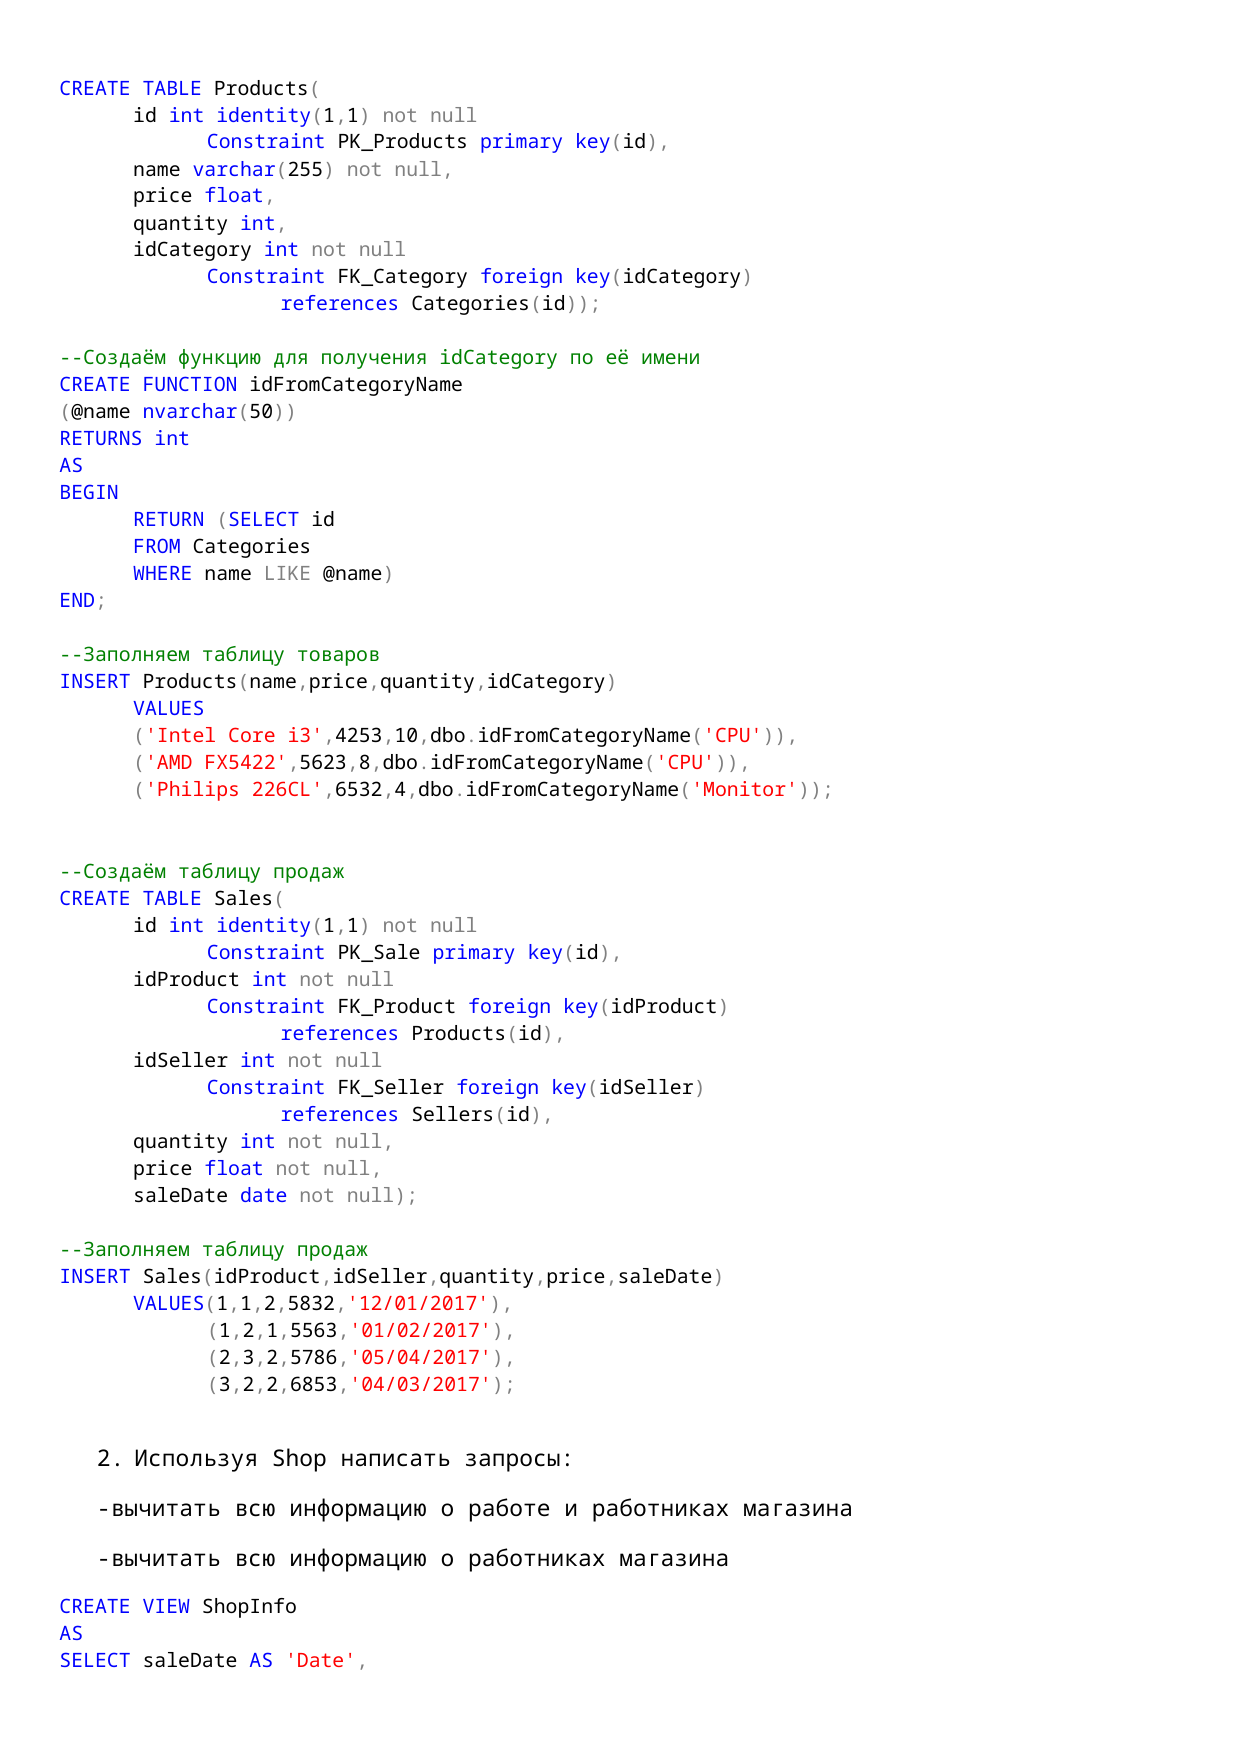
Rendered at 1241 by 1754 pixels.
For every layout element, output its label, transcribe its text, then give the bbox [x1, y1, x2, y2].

text VALUES [59, 694, 1211, 721]
text ('Philips 226CL',6532,4,dbo.idFromCategoryName('Monitor')); [59, 775, 1211, 802]
text VALUES(1,1,2,5832,'12/01/2017'), [59, 1289, 1211, 1316]
text CREATE FUNCTION idFromCategoryName [59, 371, 1211, 398]
list Используя Shop написать запросы: [97, 1442, 1211, 1473]
text quantity int not null, [59, 1127, 1211, 1154]
text price float not null, [59, 1154, 1211, 1181]
text BEGIN [59, 478, 1211, 506]
text CREATE VIEW ShopInfo [59, 1592, 1211, 1619]
text idSeller int not null [59, 1046, 1211, 1073]
text WHERE name LIKE @name) [59, 559, 1211, 586]
text (2,3,2,5786,'05/04/2017'), [59, 1343, 1211, 1370]
text AS [59, 1619, 1211, 1646]
text AS [59, 452, 1211, 478]
text INSERT Sales(idProduct,idSeller,quantity,price,saleDate) [59, 1262, 1211, 1289]
text --Создаём функцию для получения idCategory по её имени [59, 344, 1211, 371]
text Constraint PK_Products primary key(id), [59, 128, 1211, 155]
text INSERT Products(name,price,quantity,idCategory) [59, 667, 1211, 694]
text RETURN (SELECT id [59, 506, 1211, 532]
text id int identity(1,1) not null [59, 101, 1211, 128]
text (@name nvarchar(50)) [59, 398, 1211, 424]
text id int identity(1,1) not null [59, 911, 1211, 938]
text --Создаём таблицу продаж [59, 857, 1211, 884]
text quantity int, [59, 209, 1211, 236]
text RETURNS int [59, 424, 1211, 452]
text FROM Categories [59, 532, 1211, 559]
text references Sellers(id), [59, 1100, 1211, 1127]
text name varchar(255) not null, [59, 155, 1211, 182]
text references Categories(id)); [59, 290, 1211, 317]
text (3,2,2,6853,'04/03/2017'); [59, 1370, 1211, 1397]
text price float, [59, 182, 1211, 209]
text (1,2,1,5563,'01/02/2017'), [59, 1316, 1211, 1343]
text Constraint FK_Seller foreign key(idSeller) [59, 1073, 1211, 1100]
text Constraint PK_Sale primary key(id), [59, 938, 1211, 965]
text --Заполняем таблицу товаров [59, 640, 1211, 667]
text -вычитать всю информацию о работе и работниках магазина [97, 1492, 1211, 1523]
text references Products(id), [59, 1019, 1211, 1046]
text idCategory int not null [59, 236, 1211, 263]
text ('AMD FX5422',5623,8,dbo.idFromCategoryName('CPU')), [59, 748, 1211, 775]
text ('Intel Core i3',4253,10,dbo.idFromCategoryName('CPU')), [59, 721, 1211, 748]
text idProduct int not null [59, 965, 1211, 992]
text Constraint FK_Category foreign key(idCategory) [59, 263, 1211, 290]
text SELECT saleDate AS 'Date', [59, 1646, 1211, 1673]
text --Заполняем таблицу продаж [59, 1235, 1211, 1262]
text -вычитать всю информацию о работниках магазина [97, 1542, 1211, 1573]
text CREATE TABLE Products( [59, 74, 1211, 101]
text END; [59, 586, 1211, 613]
text Constraint FK_Product foreign key(idProduct) [59, 992, 1211, 1019]
text saleDate date not null); [59, 1181, 1211, 1208]
text CREATE TABLE Sales( [59, 884, 1211, 911]
